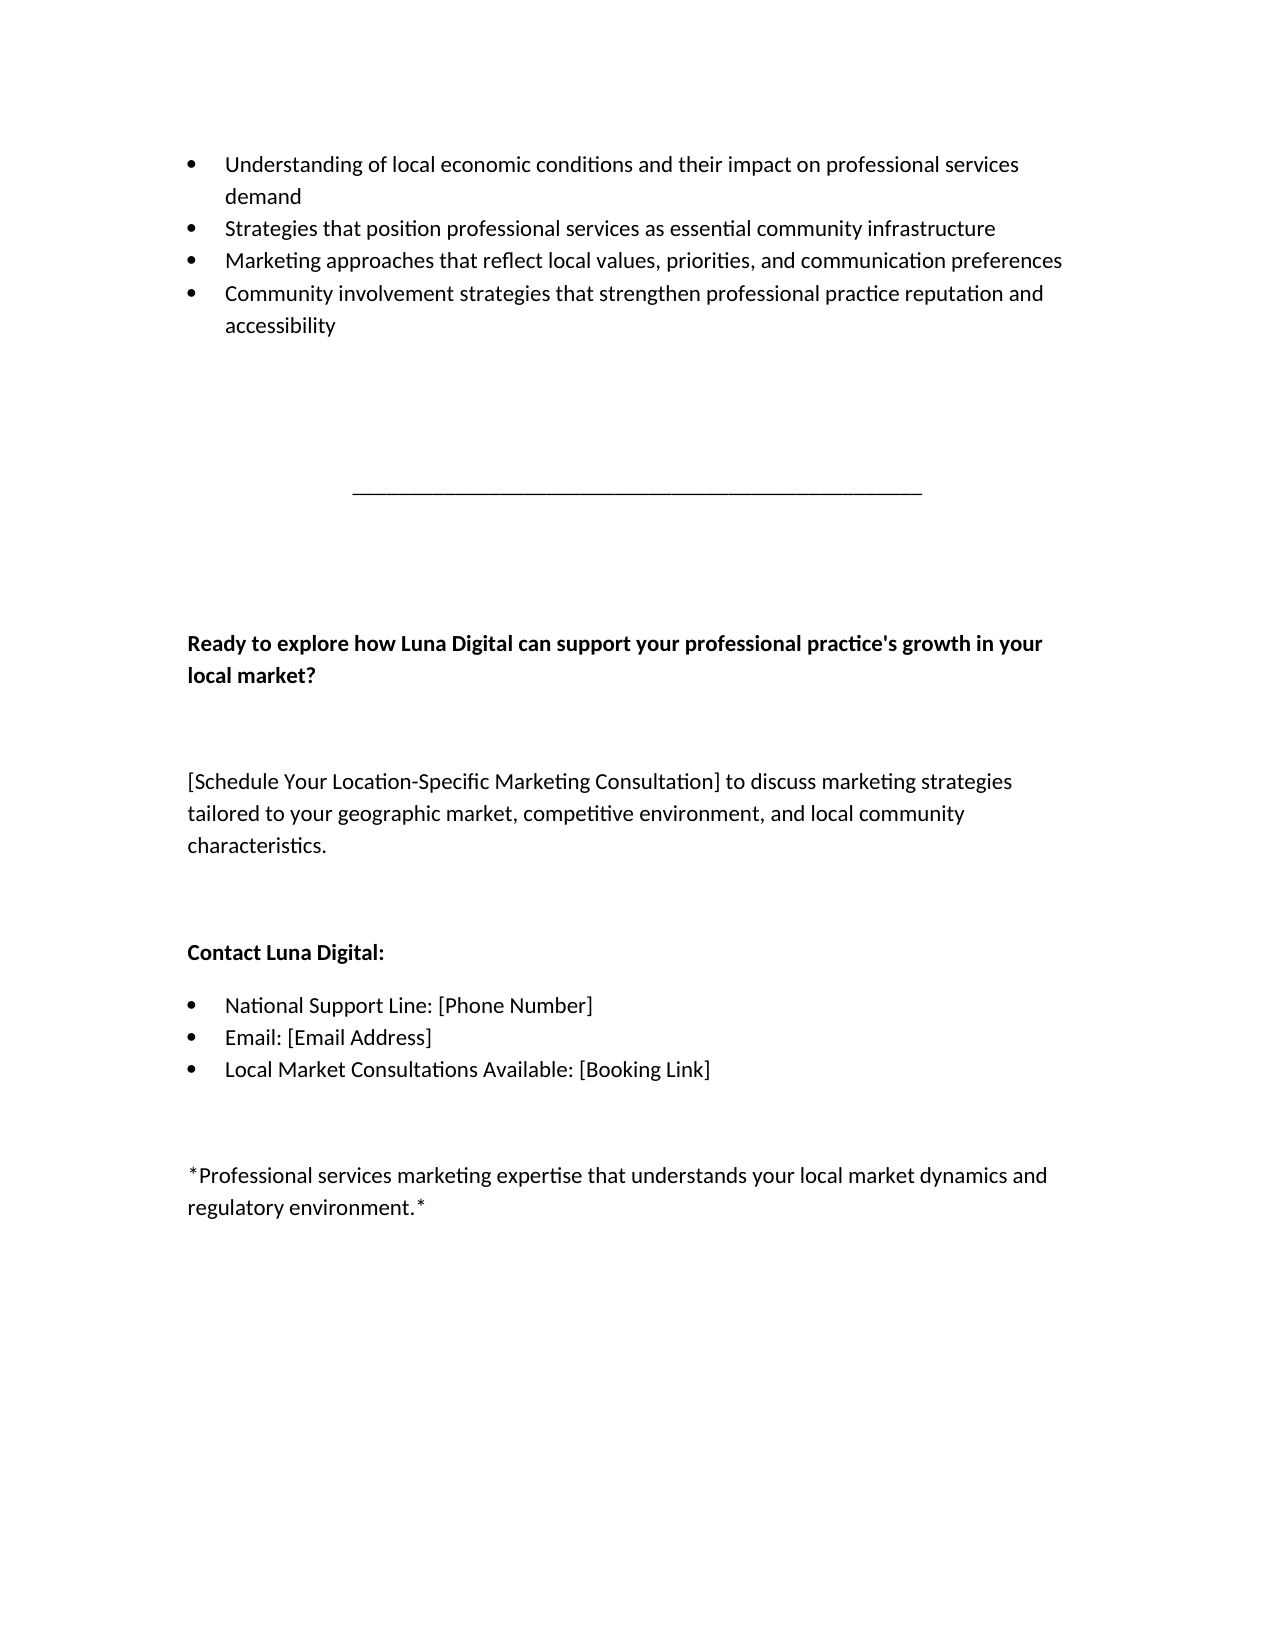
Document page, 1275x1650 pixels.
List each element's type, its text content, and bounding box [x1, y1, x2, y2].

text *Professional services marketing expertise that understands your local market dynamics and regulatory environment.* [187, 1161, 1087, 1221]
list Email: [Email Address] [187, 1023, 1087, 1051]
list National Support Line: [Phone Number] [187, 991, 1087, 1019]
text [Schedule Your Location-Specific Marketing Consultation] to discuss marketing strategies tailored to your geographic market, competitive environment, and local community characteristics. [187, 767, 1087, 860]
text __________________________________________________ [187, 470, 1087, 498]
list Local Market Consultations Available: [Booking Link] [187, 1055, 1087, 1083]
list Understanding of local economic conditions and their impact on professional services demand [187, 150, 1087, 210]
text Ready to explore how Luna Digital can support your professional practice's growth in your local market? [187, 629, 1087, 689]
text Contact Luna Digital: [187, 938, 1087, 966]
list Strategies that position professional services as essential community infrastructure [187, 214, 1087, 242]
list Community involvement strategies that strengthen professional practice reputation and accessibility [187, 279, 1087, 339]
list Marketing approaches that reflect local values, priorities, and communication preferences [187, 247, 1087, 274]
